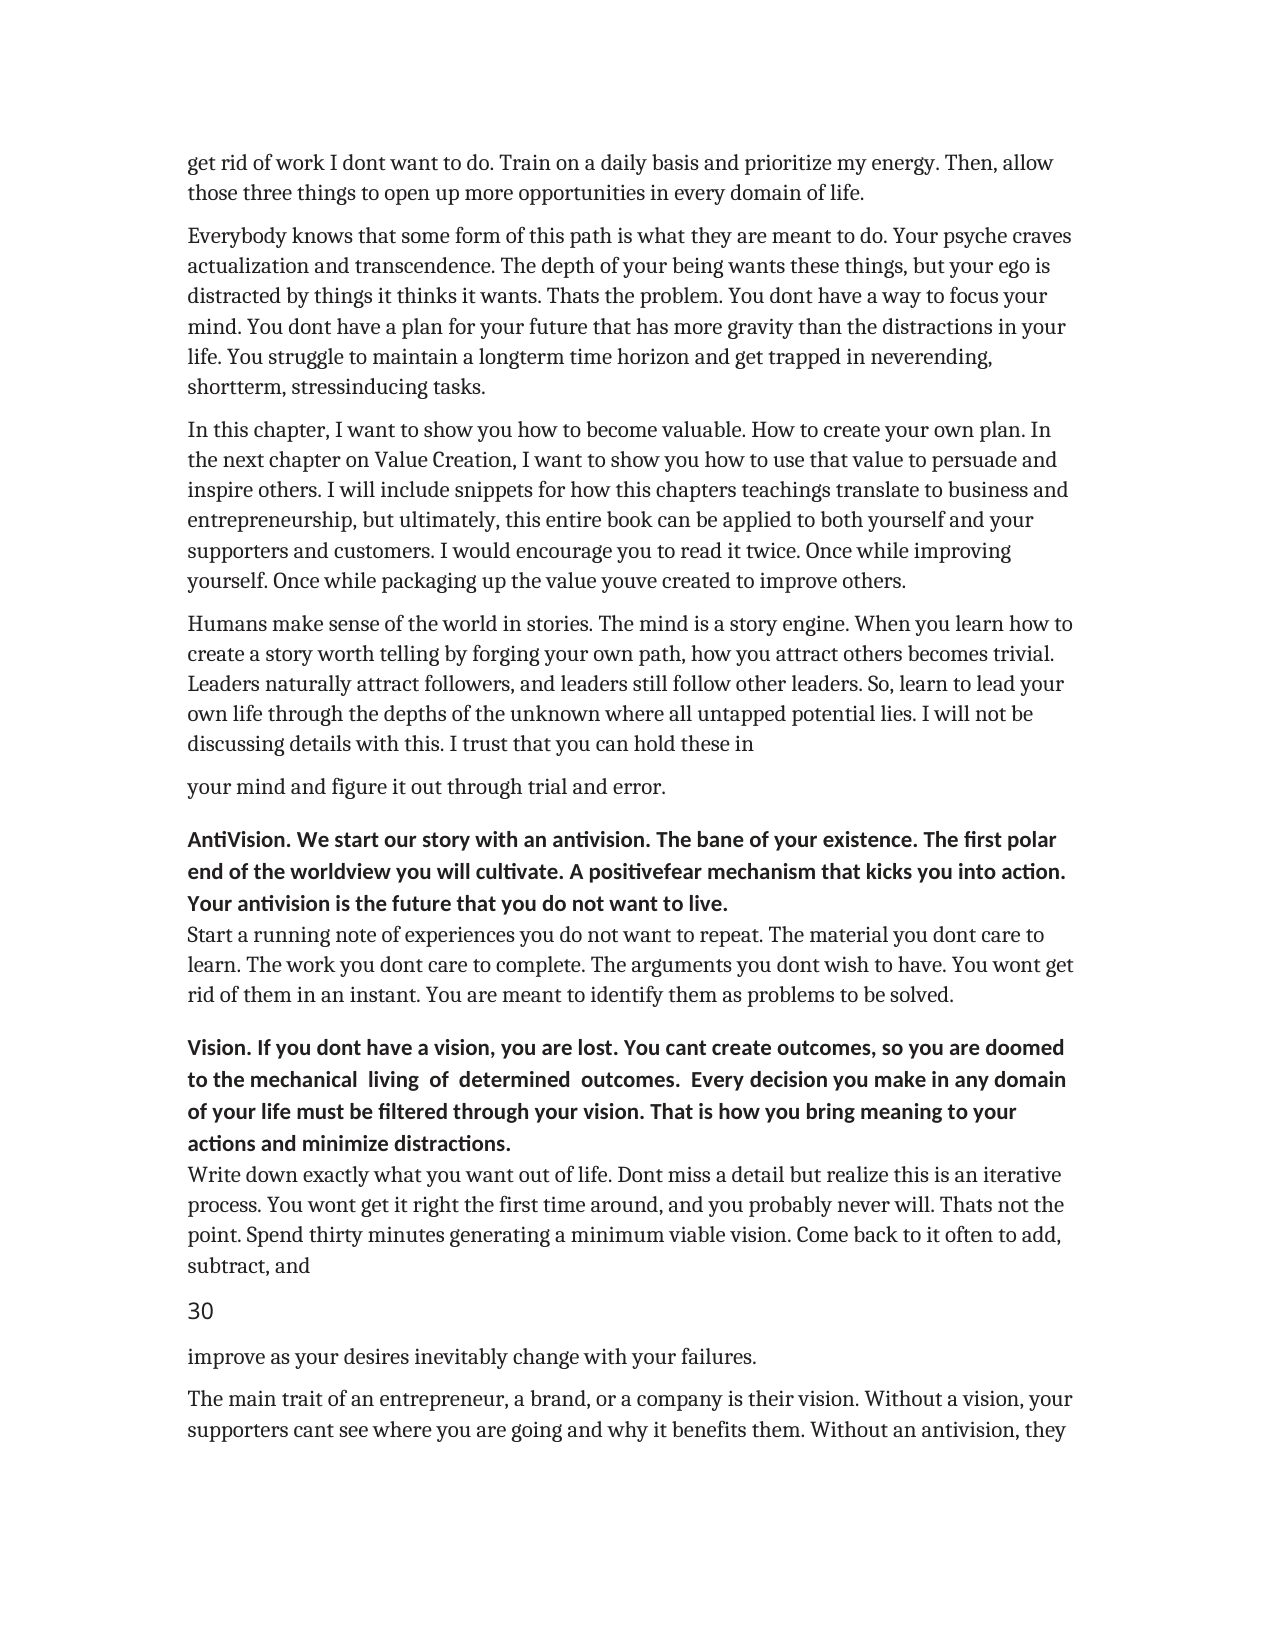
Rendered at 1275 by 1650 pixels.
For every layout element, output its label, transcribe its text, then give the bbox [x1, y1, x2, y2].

text In this chapter, I want to show you how to become valuable. How to create your own plan. In the next chapter on Value Creation, I want to show you how to use that value to persuade and inspire others. I will include snippets for how this chapters teachings translate to business and entrepreneurship, but ultimately, this entire book can be applied to both yourself and your supporters and customers. I would encourage you to read it twice. Once while improving yourself. Once while packaging up the value youve created to improve others. [187, 417, 1087, 594]
text Humans make sense of the world in stories. The mind is a story engine. When you learn how to create a story worth telling by forging your own path, how you attract others becomes trivial. Leaders naturally attract followers, and leaders still follow other leaders. So, learn to lead your own life through the depths of the unknown where all untapped potential lies. I will not be discussing details with this. I trust that you can hold these in [187, 610, 1087, 758]
text your mind and figure it out through trial and error. [187, 774, 1087, 800]
text Write down exactly what you want out of life. Dont miss a detail but realize this is an iterative process. You wont get it right the first time around, and you probably never will. Thats not the point. Spend thirty minutes generating a minimum viable vision. Come back to it often to add, subtract, and [187, 1162, 1087, 1279]
text 30 [187, 1295, 1087, 1326]
text Start a running note of experiences you do not want to repeat. The material you dont care to learn. The work you dont care to complete. The arguments you dont wish to have. You wont get rid of them in an instant. You are meant to identify them as problems to be solved. [187, 922, 1087, 1008]
text Everybody knows that some form of this path is what they are meant to do. Your psyche craves actualization and transcendence. The depth of your being wants these things, but your ego is distracted by things it thinks it wants. Thats the problem. You dont have a way to focus your mind. You dont have a plan for your future that has more gravity than the distractions in your life. You struggle to maintain a longterm time horizon and get trapped in neverending, shortterm, stressinducing tasks. [187, 223, 1087, 400]
subtitle AntiVision. We start our story with an antivision. The bane of your existence. The first polar end of the worldview you will cultivate. A positivefear mechanism that kicks you into action. Your antivision is the future that you do not want to live. [187, 825, 1087, 917]
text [187, 1386, 1087, 1443]
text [187, 150, 1087, 207]
subtitle Vision. If you dont have a vision, you are lost. You cant create outcomes, so you are doomed to the mechanical living of determined outcomes. Every decision you make in any domain of your life must be filtered through your vision. That is how you bring meaning to your actions and minimize distractions. [187, 1033, 1087, 1158]
text improve as your desires inevitably change with your failures. [187, 1343, 1087, 1370]
